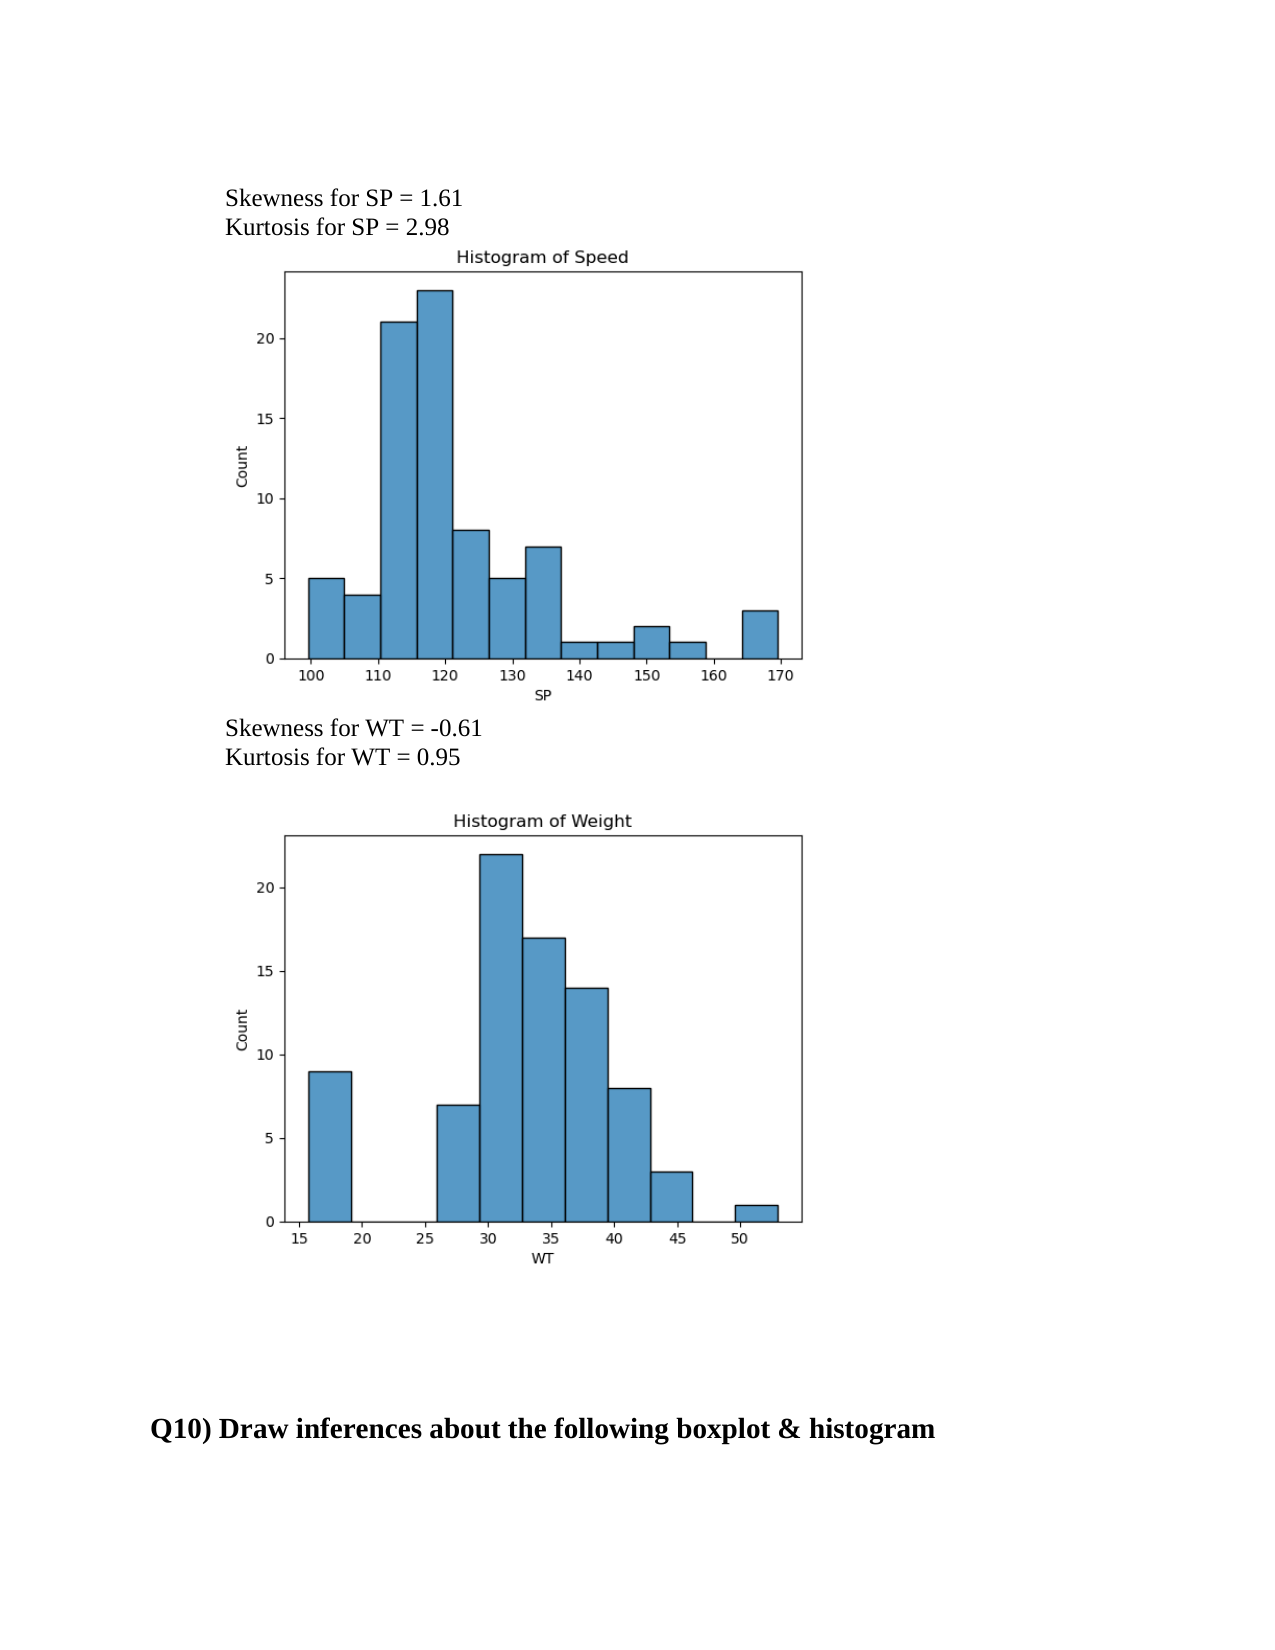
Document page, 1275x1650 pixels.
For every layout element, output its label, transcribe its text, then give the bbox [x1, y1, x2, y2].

picture [225, 804, 812, 1277]
picture [225, 241, 812, 714]
text Skewness for SP = 1.61 [225, 183, 1125, 212]
text Q10) Draw inferences about the following boxplot & histogram [150, 1411, 1125, 1444]
text Kurtosis for WT = 0.95 [225, 742, 1125, 771]
text Skewness for WT = -0.61 [225, 713, 1125, 742]
text Kurtosis for SP = 2.98 [225, 212, 1125, 241]
